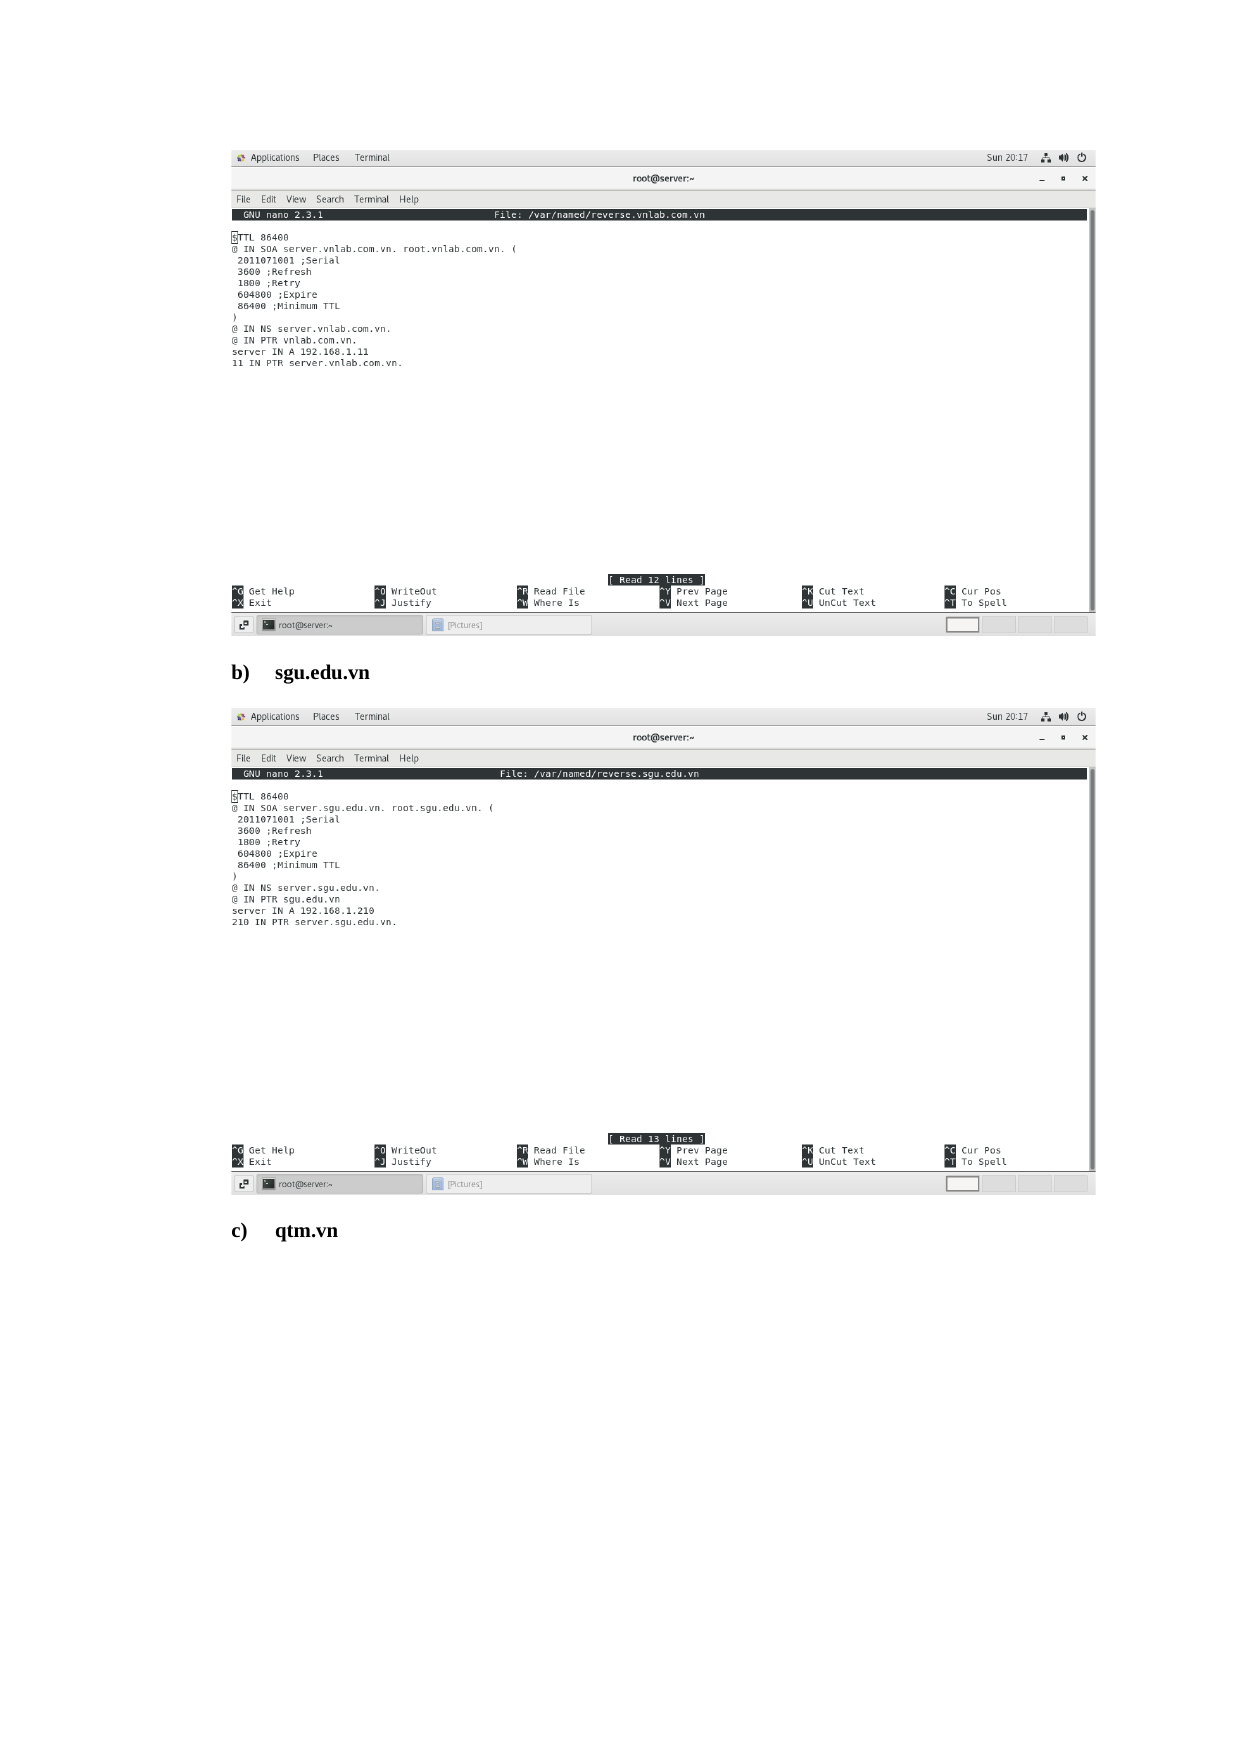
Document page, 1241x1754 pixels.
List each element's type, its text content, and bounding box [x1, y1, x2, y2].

picture [231, 150, 1096, 636]
list qtm.vn [231, 1218, 1053, 1242]
list sgu.edu.vn [231, 660, 1053, 684]
picture [231, 708, 1096, 1195]
